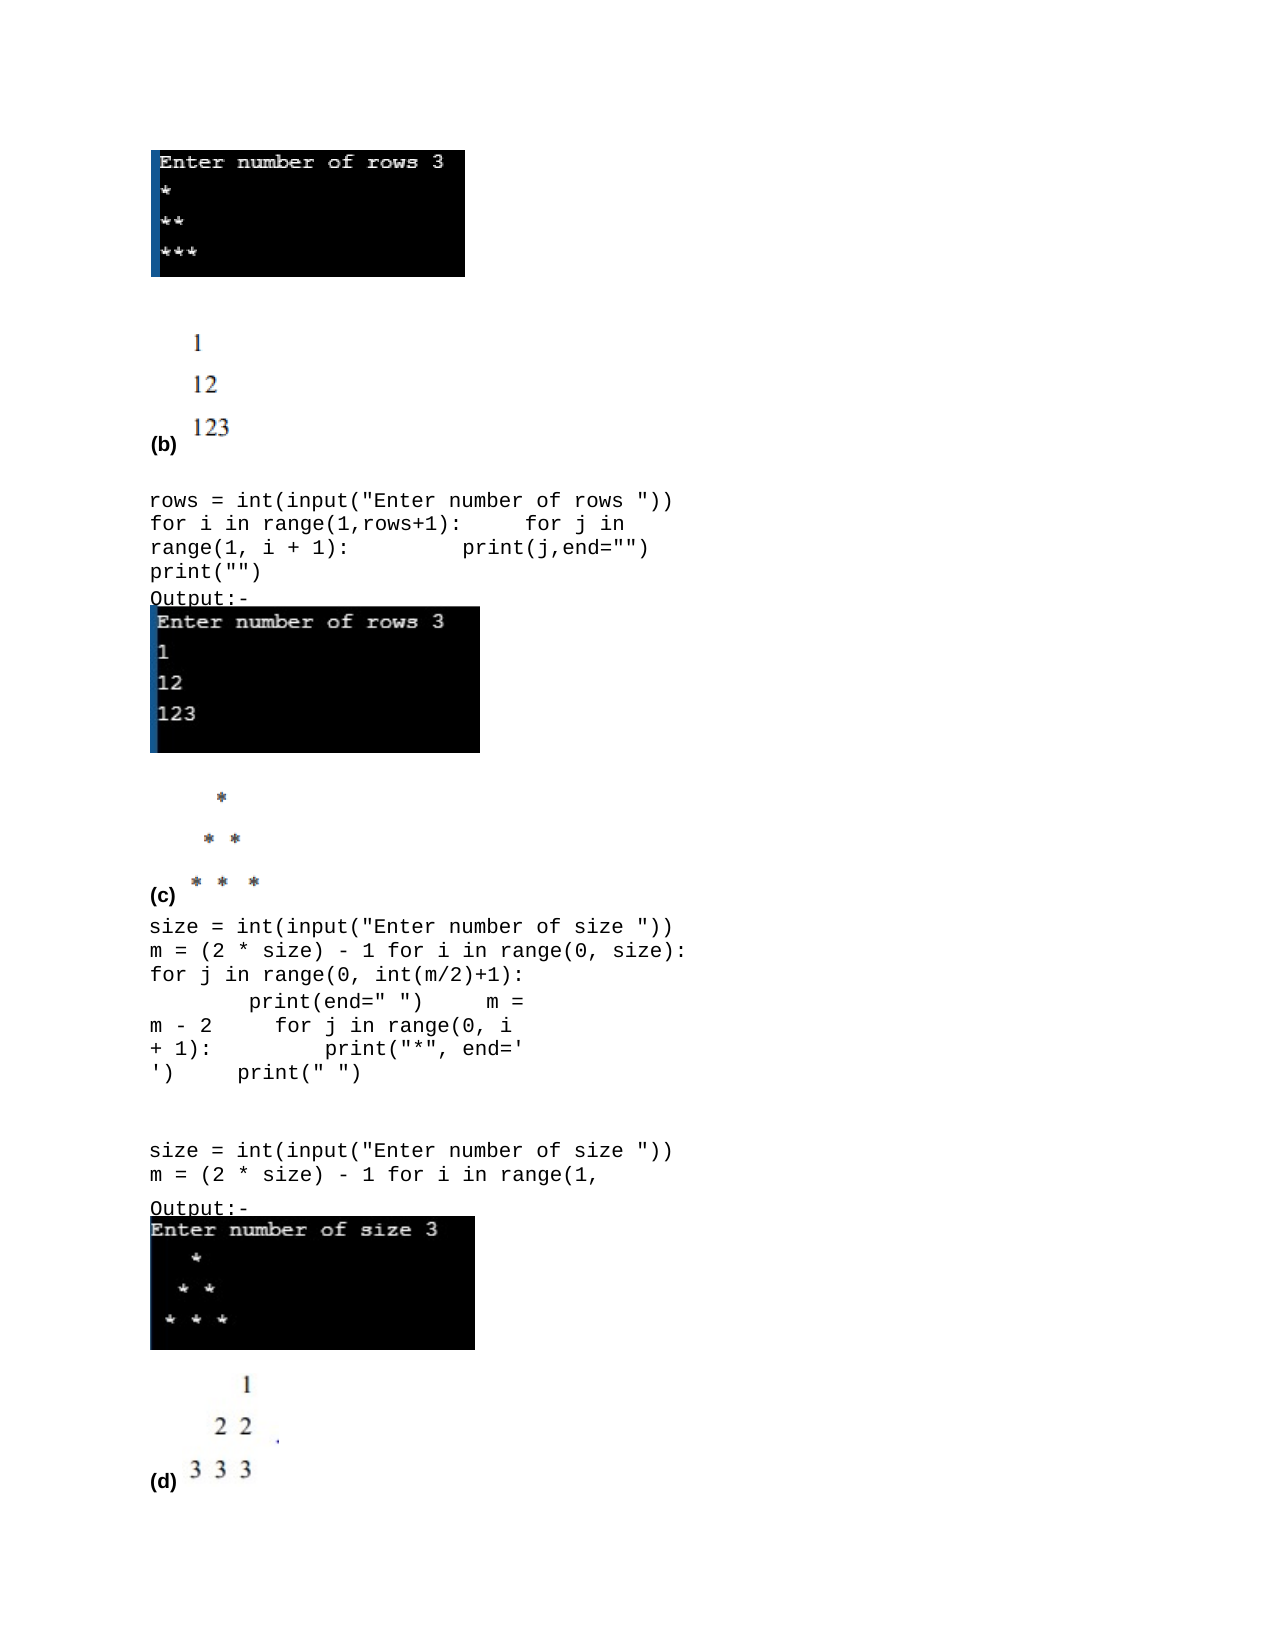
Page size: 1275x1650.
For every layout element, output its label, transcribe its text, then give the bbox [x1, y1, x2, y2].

text size = int(input("Enter number of size ")) m = (2 * size) - 1 for i in range(0, size): for j in range(0, int(m/2)+1): [148, 917, 687, 987]
picture [181, 324, 243, 449]
picture [180, 775, 265, 901]
picture [182, 1373, 279, 1487]
text rows = int(input("Enter number of rows ")) for i in range(1,rows+1): for j in range(1, i + 1): print(j,end="") print("") [148, 490, 687, 584]
picture [150, 1216, 475, 1350]
picture [150, 605, 480, 753]
picture [150, 149, 465, 277]
text print(end=" ") m = m - 2 for j in range(0, i + 1): print("*", end=' ') print(" ") [148, 991, 525, 1086]
